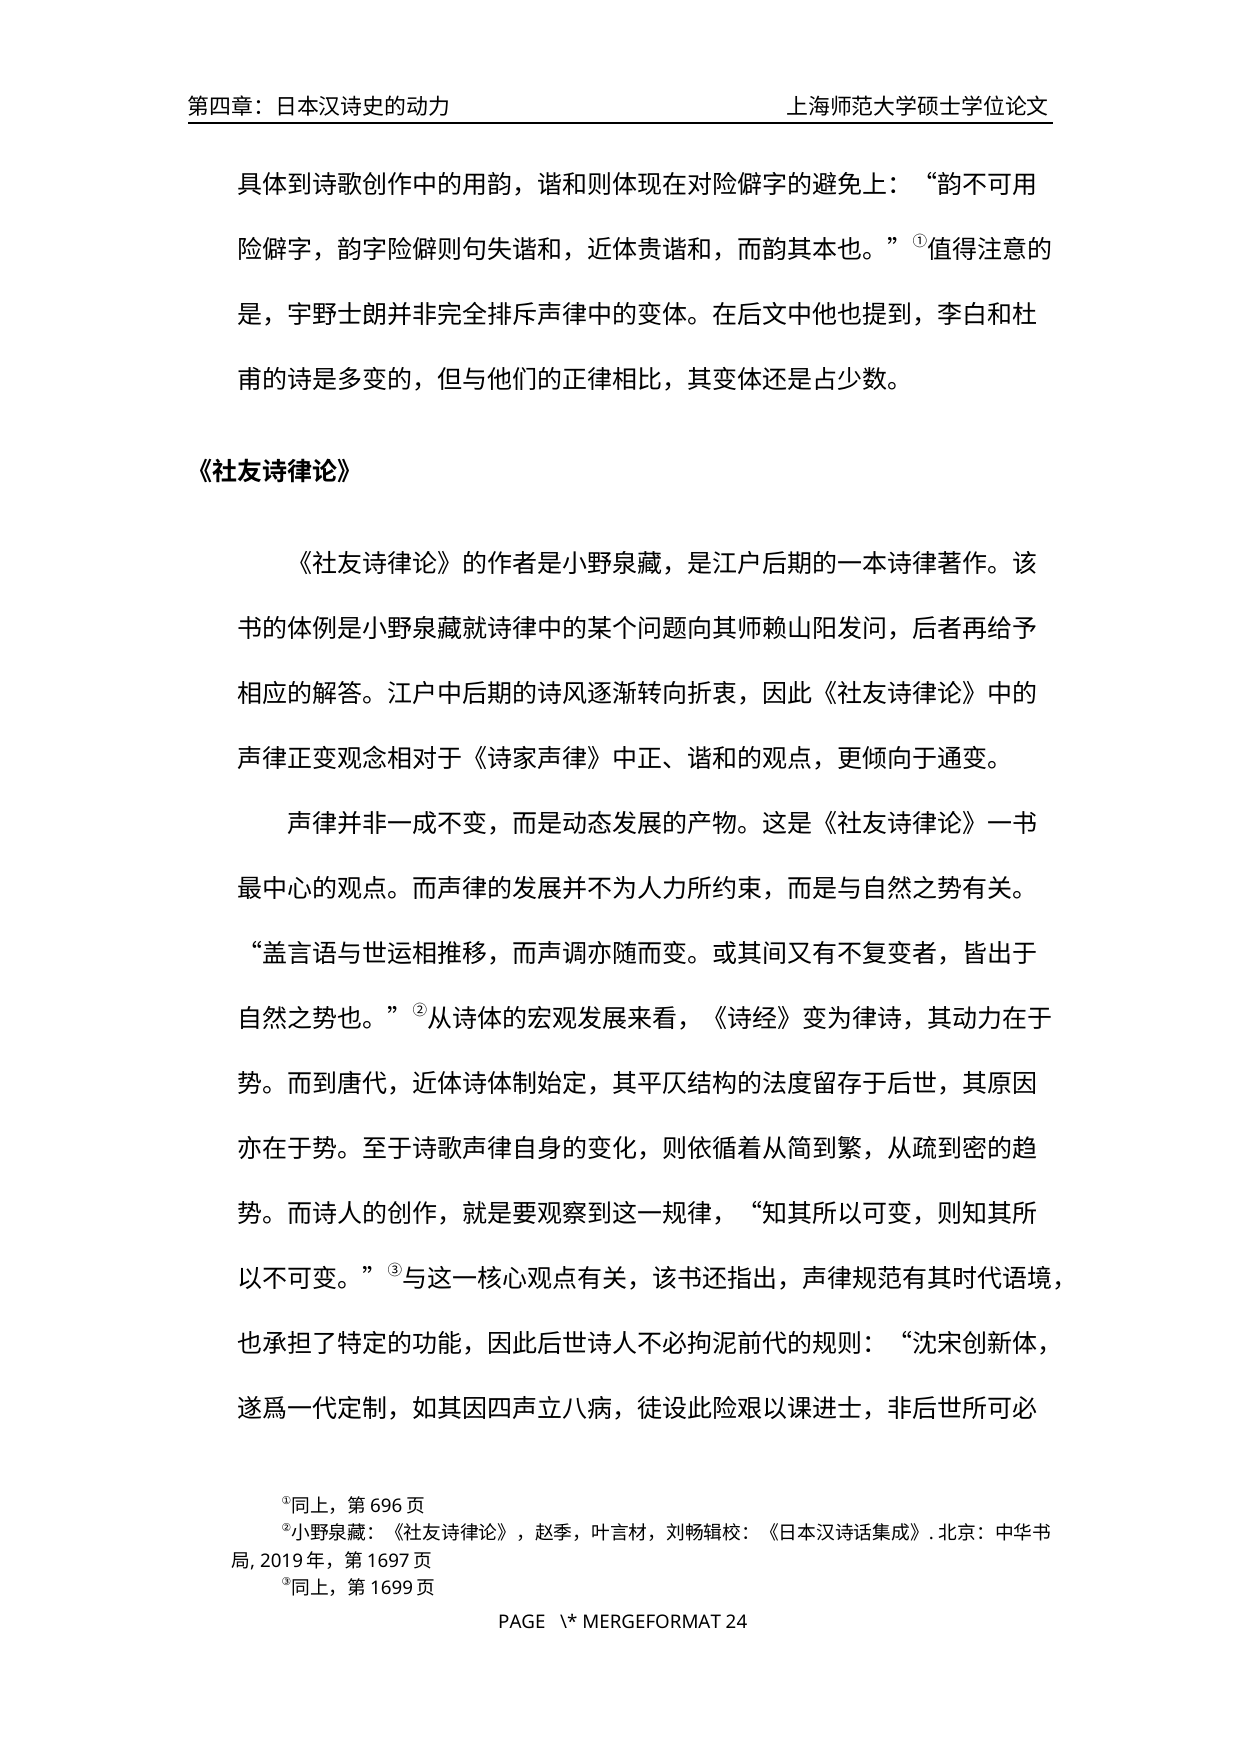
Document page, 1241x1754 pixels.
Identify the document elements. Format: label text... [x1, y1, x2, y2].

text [237, 150, 1053, 410]
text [237, 789, 1053, 1439]
text 《社友诗律论》的作者是小野泉藏，是江户后期的一本诗律著作。该书的体例是小野泉藏就诗律中的某个问题向其师赖山阳发问，后者再给予相应的解答。江户中后期的诗风逐渐转向折衷，因此《社友诗律论》中的声律正变观念相对于《诗家声律》中正、谐和的观点，更倾向于通变。 [237, 529, 1053, 789]
text 《社友诗律论》 [187, 437, 1053, 502]
